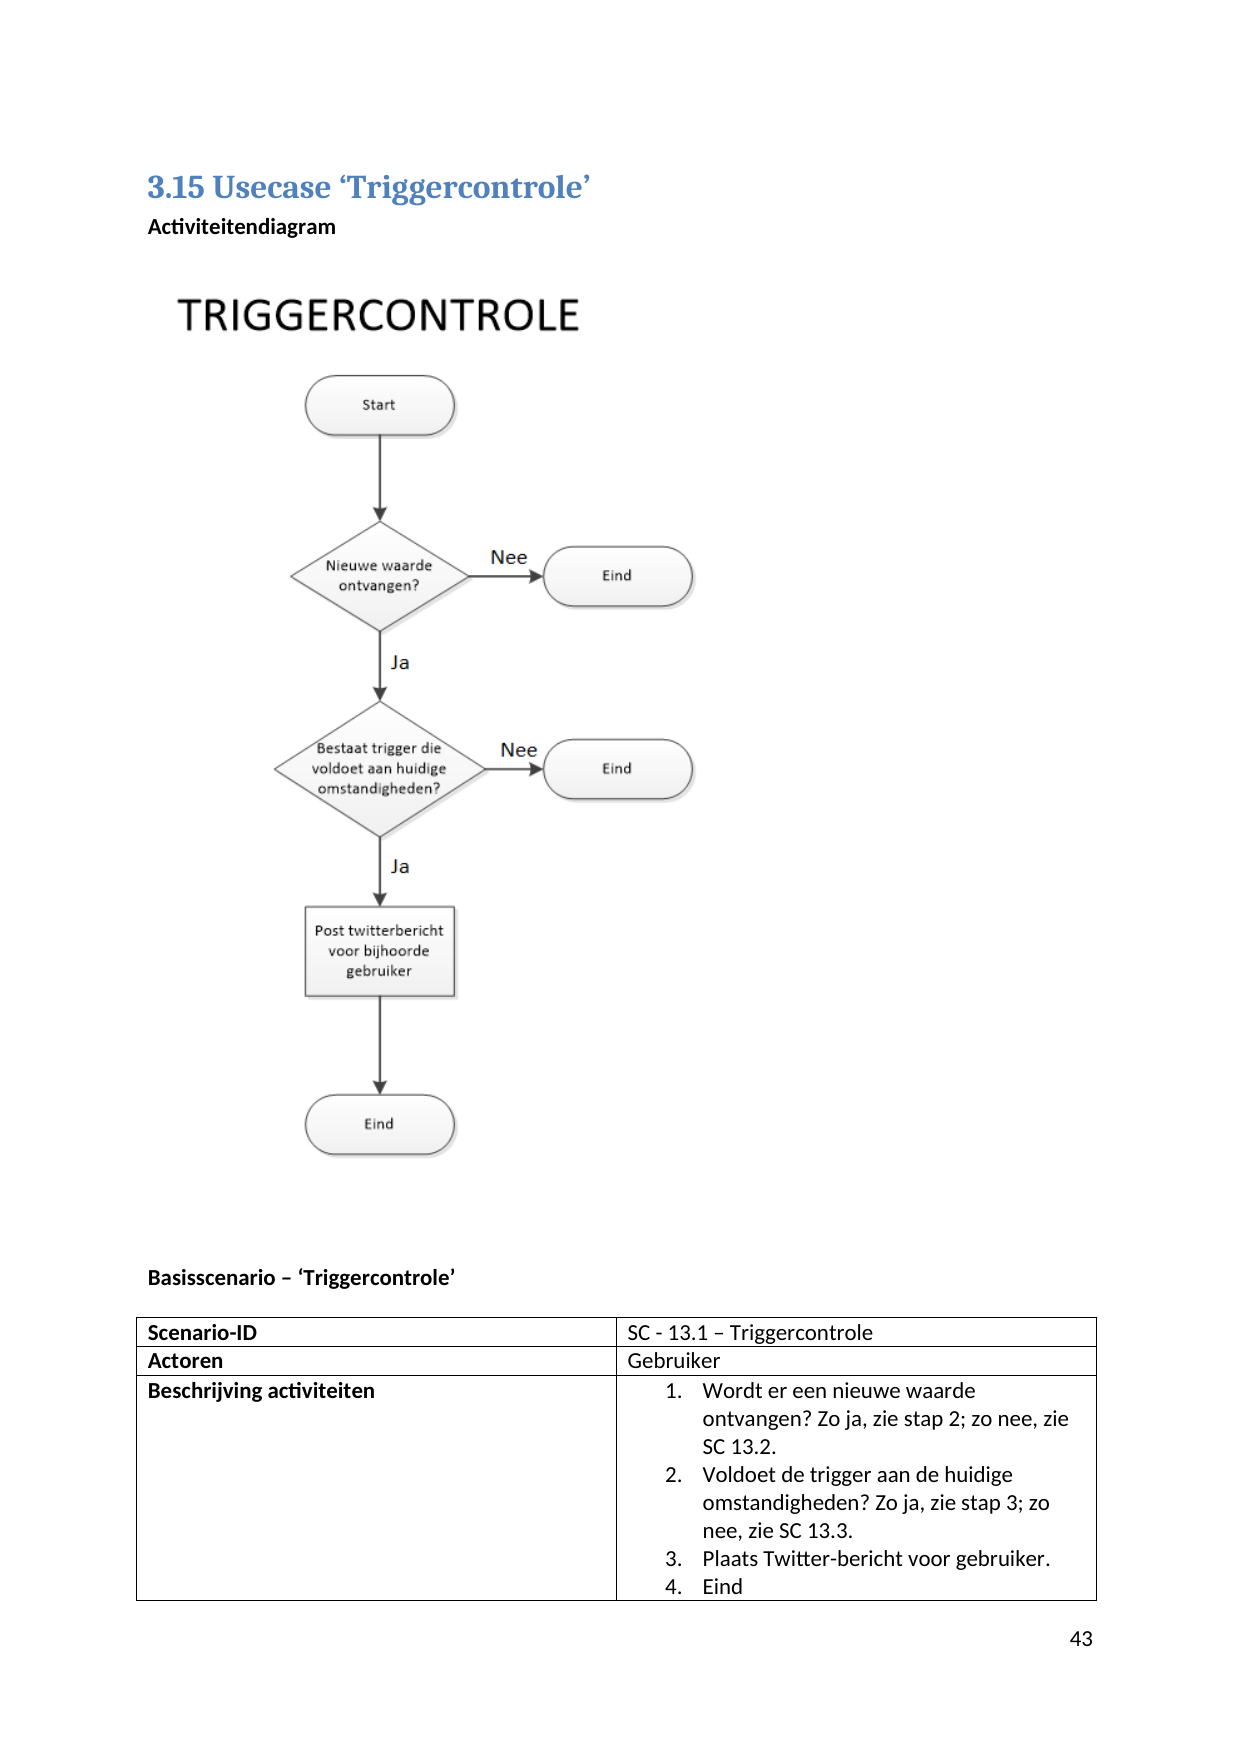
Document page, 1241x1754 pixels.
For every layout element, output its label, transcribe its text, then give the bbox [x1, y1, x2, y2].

table_cell Beschrijving activiteiten [137, 1376, 616, 1600]
subtitle 3.15 Usecase ‘Triggercontrole’ [148, 168, 1093, 207]
text Basisscenario – ‘Triggercontrole’ [148, 1263, 1093, 1292]
table_header SC - 13.1 – Triggercontrole [617, 1318, 1096, 1346]
picture [147, 265, 747, 1186]
table_header Scenario-ID [137, 1318, 616, 1346]
table_cell Wordt er een nieuwe waarde ontvangen? Zo ja, zie stap 2; zo nee, zie SC 13.2. Voldoet de trigger aan de huidige omstandigheden? Zo ja, zie stap 3; zo nee, zie SC 13.3. Plaats Twitter-bericht voor gebruiker. Eind [617, 1376, 1096, 1600]
table_cell Actoren [137, 1347, 616, 1375]
table_cell Gebruiker [617, 1347, 1096, 1375]
text Activiteitendiagram [148, 212, 1093, 241]
